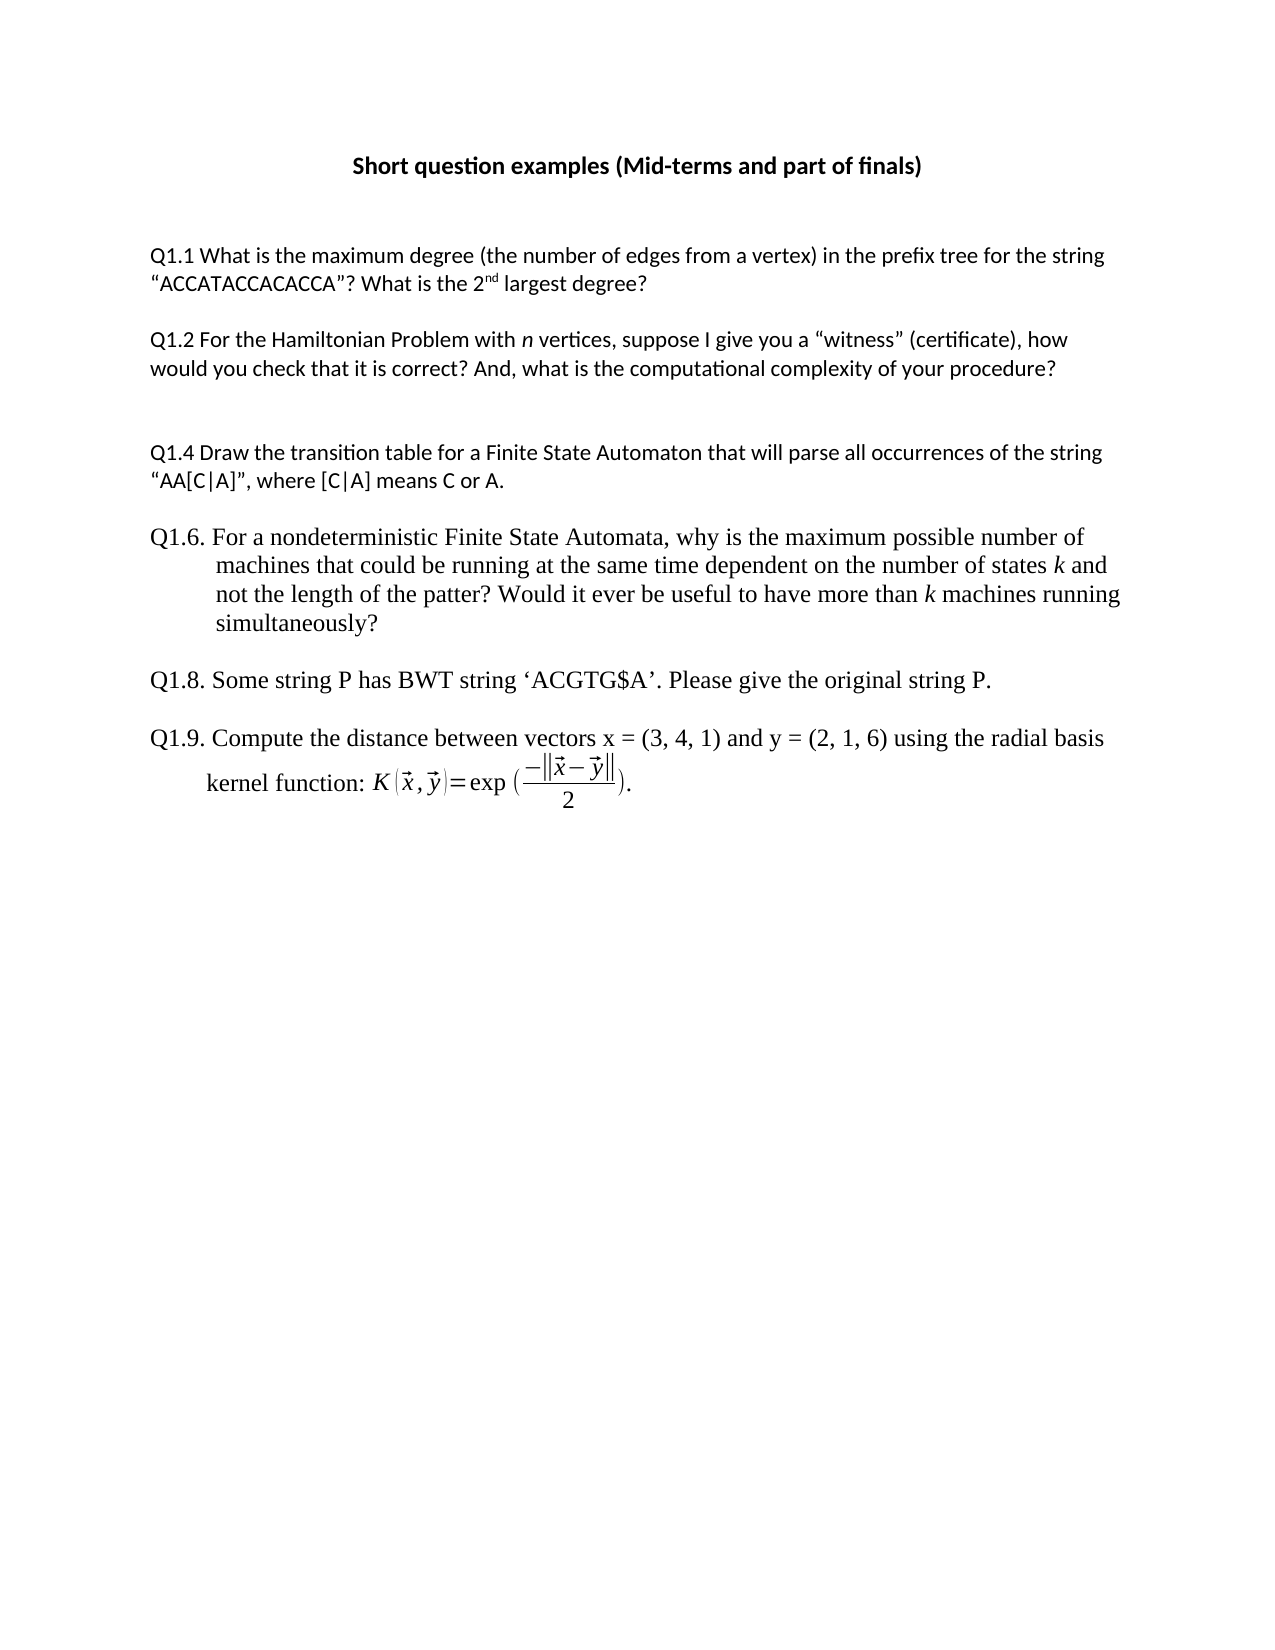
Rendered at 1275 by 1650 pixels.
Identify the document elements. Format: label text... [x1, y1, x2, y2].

text Q1.8. Some string P has BWT string ‘ACGTG$A’. Please give the original string P. [150, 666, 1125, 694]
text Short question examples (Mid-terms and part of finals) [150, 150, 1125, 181]
text Q1.2 For the Hamiltonian Problem with n vertices, suppose I give you a “witness” (certificate), how would you check that it is correct? And, what is the computational complexity of your procedure? [150, 326, 1125, 382]
text Q1.1 What is the maximum degree (the number of edges from a vertex) in the prefix tree for the string “ACCATACCACACCA”? What is the 2nd largest degree? [150, 242, 1125, 298]
text Q1.4 Draw the transition table for a Finite State Automaton that will parse all occurrences of the string “AA[C|A]”, where [C|A] means C or A. [150, 438, 1125, 494]
text Q1.6. For a nondeterministic Finite State Automata, why is the maximum possible number of machines that could be running at the same time dependent on the number of states k and not the length of the patter? Would it ever be useful to have more than k machines running simultaneously? [150, 522, 1125, 637]
text Q1.9. Compute the distance between vectors x = (3, 4, 1) and y = (2, 1, 6) using the radial basis kernel function: . [150, 723, 1125, 814]
